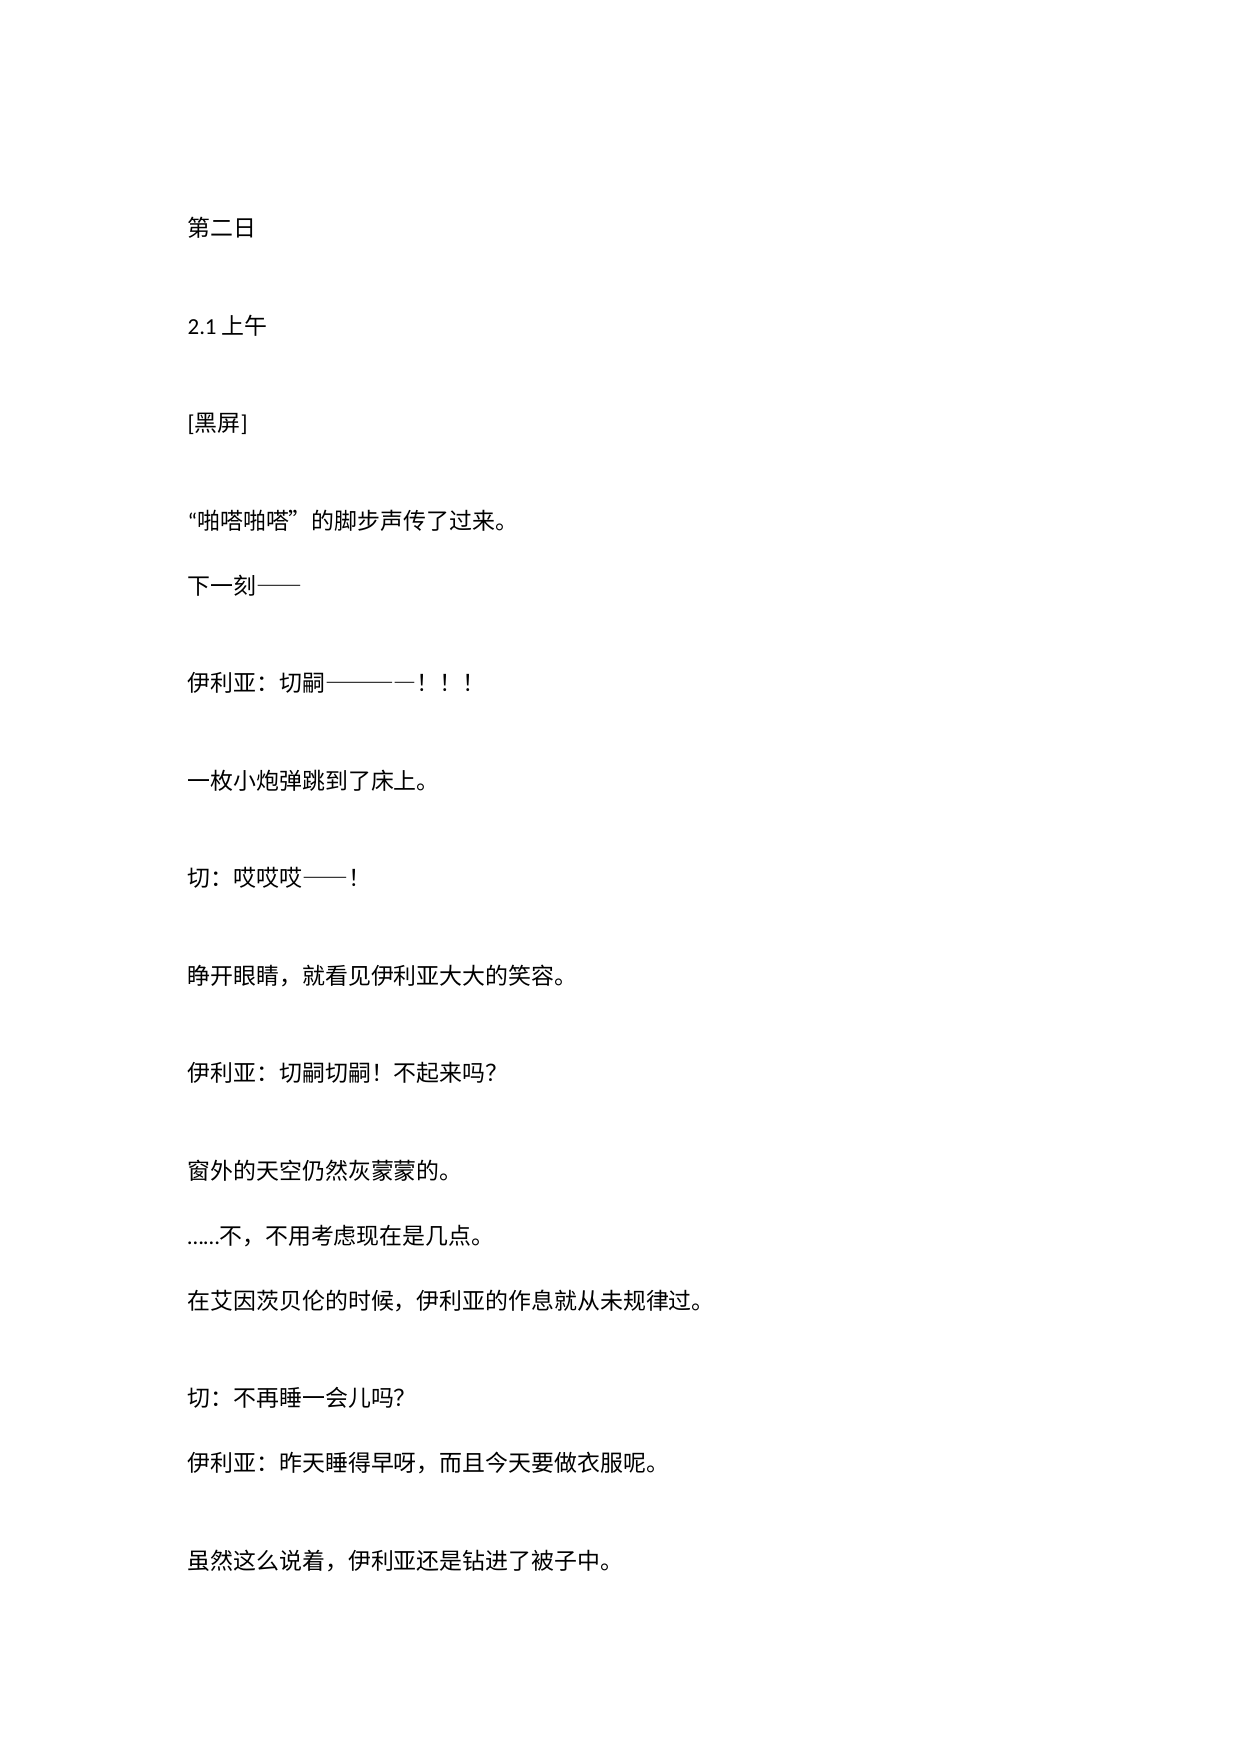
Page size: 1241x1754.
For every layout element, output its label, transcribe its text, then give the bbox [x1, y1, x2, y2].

text 切：哎哎哎——！ [187, 844, 1053, 909]
text ……不，不用考虑现在是几点。 [187, 1202, 1053, 1267]
text 在艾因茨贝伦的时候，伊利亚的作息就从未规律过。 [187, 1267, 1053, 1332]
text 伊利亚：切嗣————！！！ [187, 649, 1053, 714]
text 第二日 [187, 194, 1053, 259]
text 一枚小炮弹跳到了床上。 [187, 747, 1053, 812]
text 窗外的天空仍然灰蒙蒙的。 [187, 1137, 1053, 1202]
text 伊利亚：昨天睡得早呀，而且今天要做衣服呢。 [187, 1429, 1053, 1494]
text 下一刻—— [187, 552, 1053, 617]
text 睁开眼睛，就看见伊利亚大大的笑容。 [187, 942, 1053, 1007]
text 虽然这么说着，伊利亚还是钻进了被子中。 [187, 1527, 1053, 1592]
text [黑屏] [187, 389, 1053, 454]
text 2.1 上午 [187, 292, 1053, 357]
text 切：不再睡一会儿吗？ [187, 1364, 1053, 1429]
text 伊利亚：切嗣切嗣！不起来吗？ [187, 1039, 1053, 1104]
text “啪嗒啪嗒”的脚步声传了过来。 [187, 487, 1053, 552]
